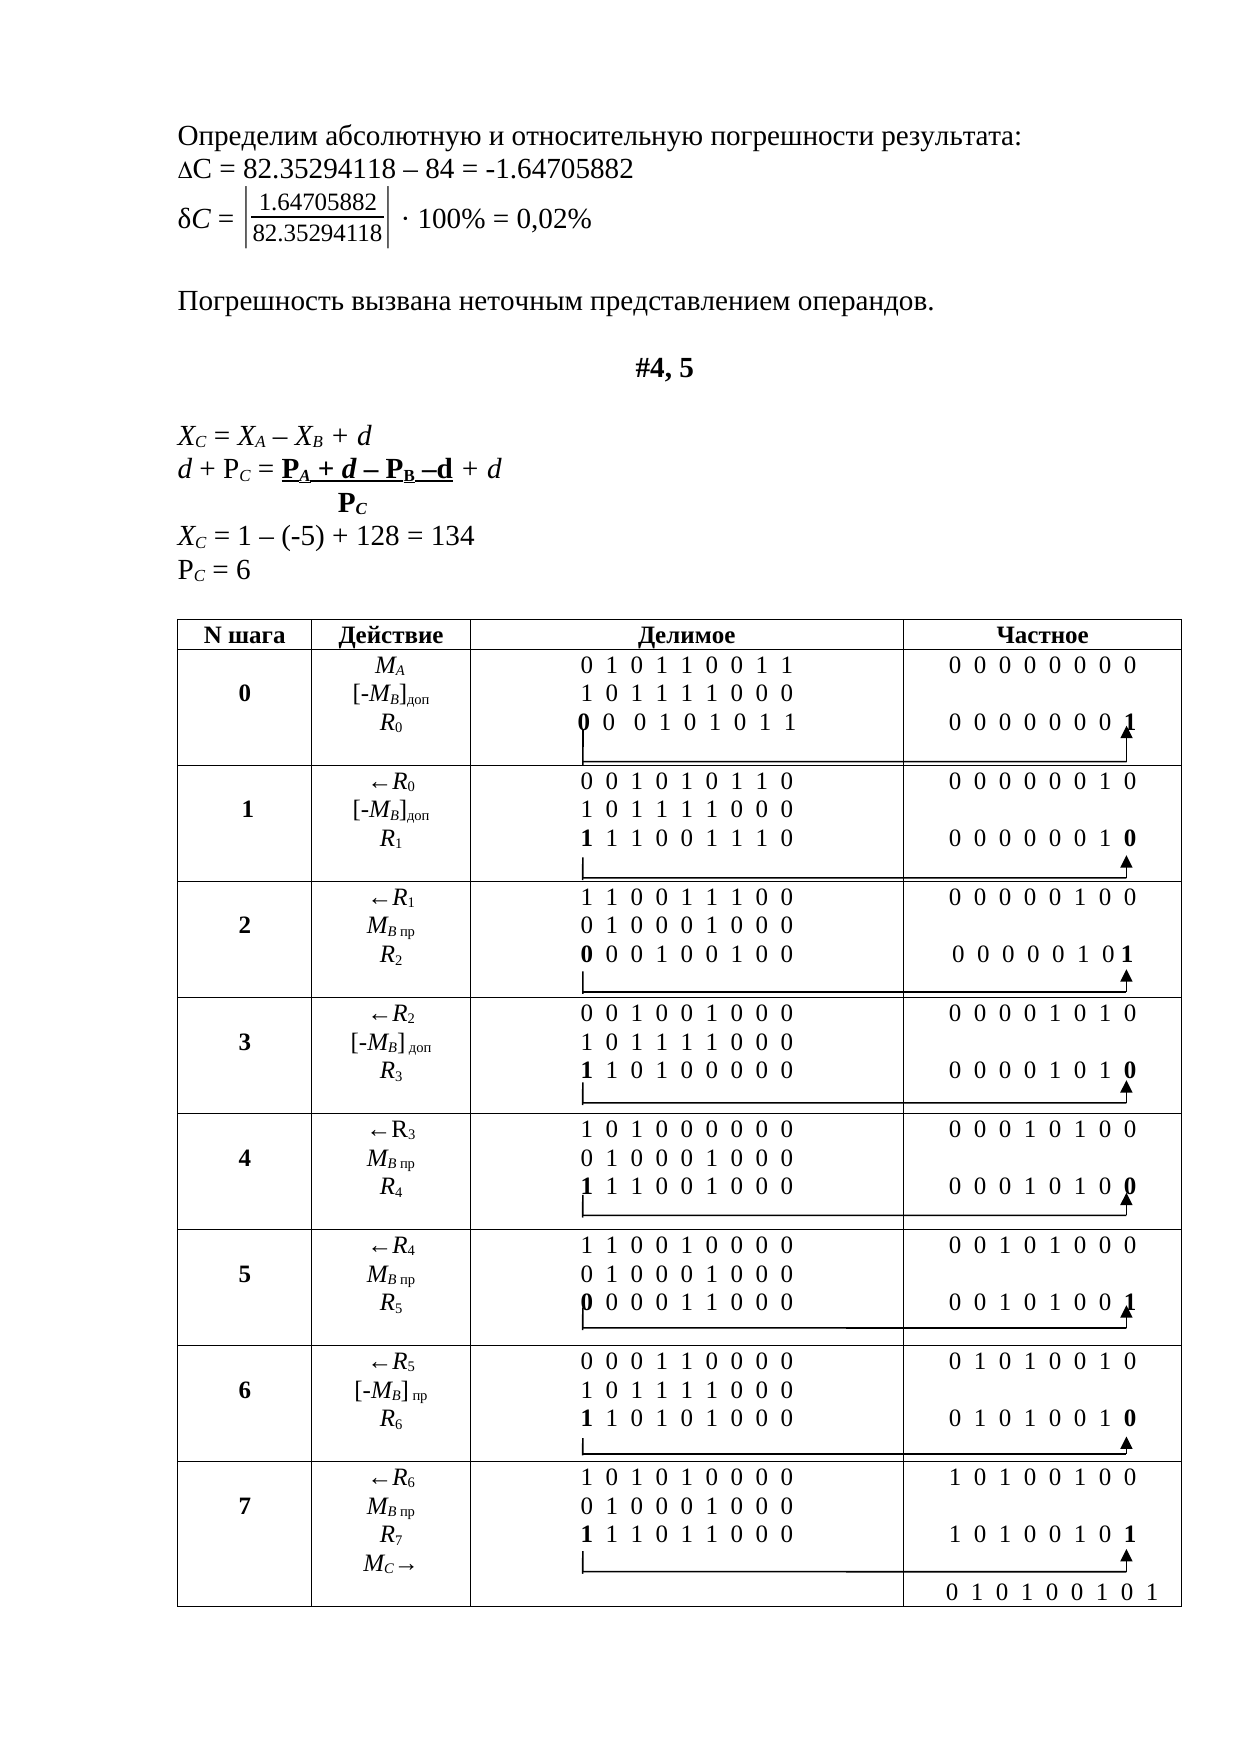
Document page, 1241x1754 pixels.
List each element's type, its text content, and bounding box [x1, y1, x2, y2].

text XC = 1 – (-5) + 128 = 134 [177, 518, 1152, 552]
table_cell ←R2 [-МB] доп R3 [312, 998, 470, 1113]
text δС = · 100% = 0,02% [177, 185, 1152, 250]
table_cell ←R6 МB пр R7 МС→ [312, 1462, 470, 1606]
text PC = 6 [177, 552, 1152, 585]
table_cell 0 1 0 1 0 0 1 0 0 1 0 1 0 0 1 0 [904, 1346, 1181, 1461]
table_cell 7 [178, 1462, 311, 1606]
table_header N шага [178, 620, 311, 649]
text Погрешность вызвана неточным представлением операндов. [177, 283, 1152, 317]
table_cell 3 [178, 998, 311, 1113]
table_cell 1 [178, 766, 311, 881]
table_cell 0 1 0 1 1 0 0 1 1 1 0 1 1 1 1 0 0 0 0 0 0 1 0 1 0 1 1 [471, 650, 903, 765]
text Определим абсолютную и относительную погрешности результата: [177, 118, 1152, 152]
table_cell 0 0 1 0 1 0 0 0 0 0 1 0 1 0 0 1 [904, 1230, 1181, 1345]
table_cell 6 [178, 1346, 311, 1461]
text #4, 5 [177, 351, 1152, 384]
table_cell 0 0 0 0 0 0 0 0 0 0 0 0 0 0 0 1 [904, 650, 1181, 765]
table_cell 1 1 0 0 1 0 0 0 0 0 1 0 0 0 1 0 0 0 0 0 0 0 1 1 0 0 0 [471, 1230, 903, 1345]
text XC = XA – XB + d [177, 418, 1152, 451]
table_cell ←R3 МВ пр R4 [312, 1114, 470, 1229]
table_cell 1 0 1 0 0 0 0 0 0 0 1 0 0 0 1 0 0 0 1 1 1 0 0 1 0 0 0 [471, 1114, 903, 1229]
table_cell 4 [178, 1114, 311, 1229]
table_cell 0 0 0 0 0 1 0 0 0 0 0 0 0 1 0 1 [904, 882, 1181, 997]
text d + PC = PA + d – PB –d + d [177, 451, 1152, 485]
table_cell ←R4 МB пр R5 [312, 1230, 470, 1345]
table_cell 0 0 0 1 1 0 0 0 0 1 0 1 1 1 1 0 0 0 1 1 0 1 0 1 0 0 0 [471, 1346, 903, 1461]
text PC [177, 485, 1152, 518]
table_cell 5 [178, 1230, 311, 1345]
table_cell МА [-МB]доп R0 [312, 650, 470, 765]
table_cell 1 0 1 0 1 0 0 0 0 0 1 0 0 0 1 0 0 0 1 1 1 0 1 1 0 0 0 [471, 1462, 903, 1606]
table_header Частное [904, 620, 1181, 649]
table_cell ←R5 [-МB] пр R6 [312, 1346, 470, 1461]
table_header Действие [312, 620, 470, 649]
table_cell 0 0 1 0 0 1 0 0 0 1 0 1 1 1 1 0 0 0 1 1 0 1 0 0 0 0 0 [471, 998, 903, 1113]
table_cell 0 0 1 0 1 0 1 1 0 1 0 1 1 1 1 0 0 0 1 1 1 0 0 1 1 1 0 [471, 766, 903, 881]
text С = 82.35294118 – 84 = -1.64705882 [177, 152, 1152, 185]
table_cell ←R1 МB пр R2 [312, 882, 470, 997]
table_cell 0 0 0 1 0 1 0 0 0 0 0 1 0 1 0 0 [904, 1114, 1181, 1229]
table_cell 0 [178, 650, 311, 765]
table_header Делимое [471, 620, 903, 649]
table_cell 1 0 1 0 0 1 0 0 1 0 1 0 0 1 0 1 0 1 0 1 0 0 1 0 1 [904, 1462, 1181, 1606]
table_cell ←R0 [-МB]доп R1 [312, 766, 470, 881]
table_cell 0 0 0 0 1 0 1 0 0 0 0 0 1 0 1 0 [904, 998, 1181, 1113]
table_cell 0 0 0 0 0 0 1 0 0 0 0 0 0 0 1 0 [904, 766, 1181, 881]
table_cell 2 [178, 882, 311, 997]
table_cell 1 1 0 0 1 1 1 0 0 0 1 0 0 0 1 0 0 0 0 0 0 1 0 0 1 0 0 [471, 882, 903, 997]
